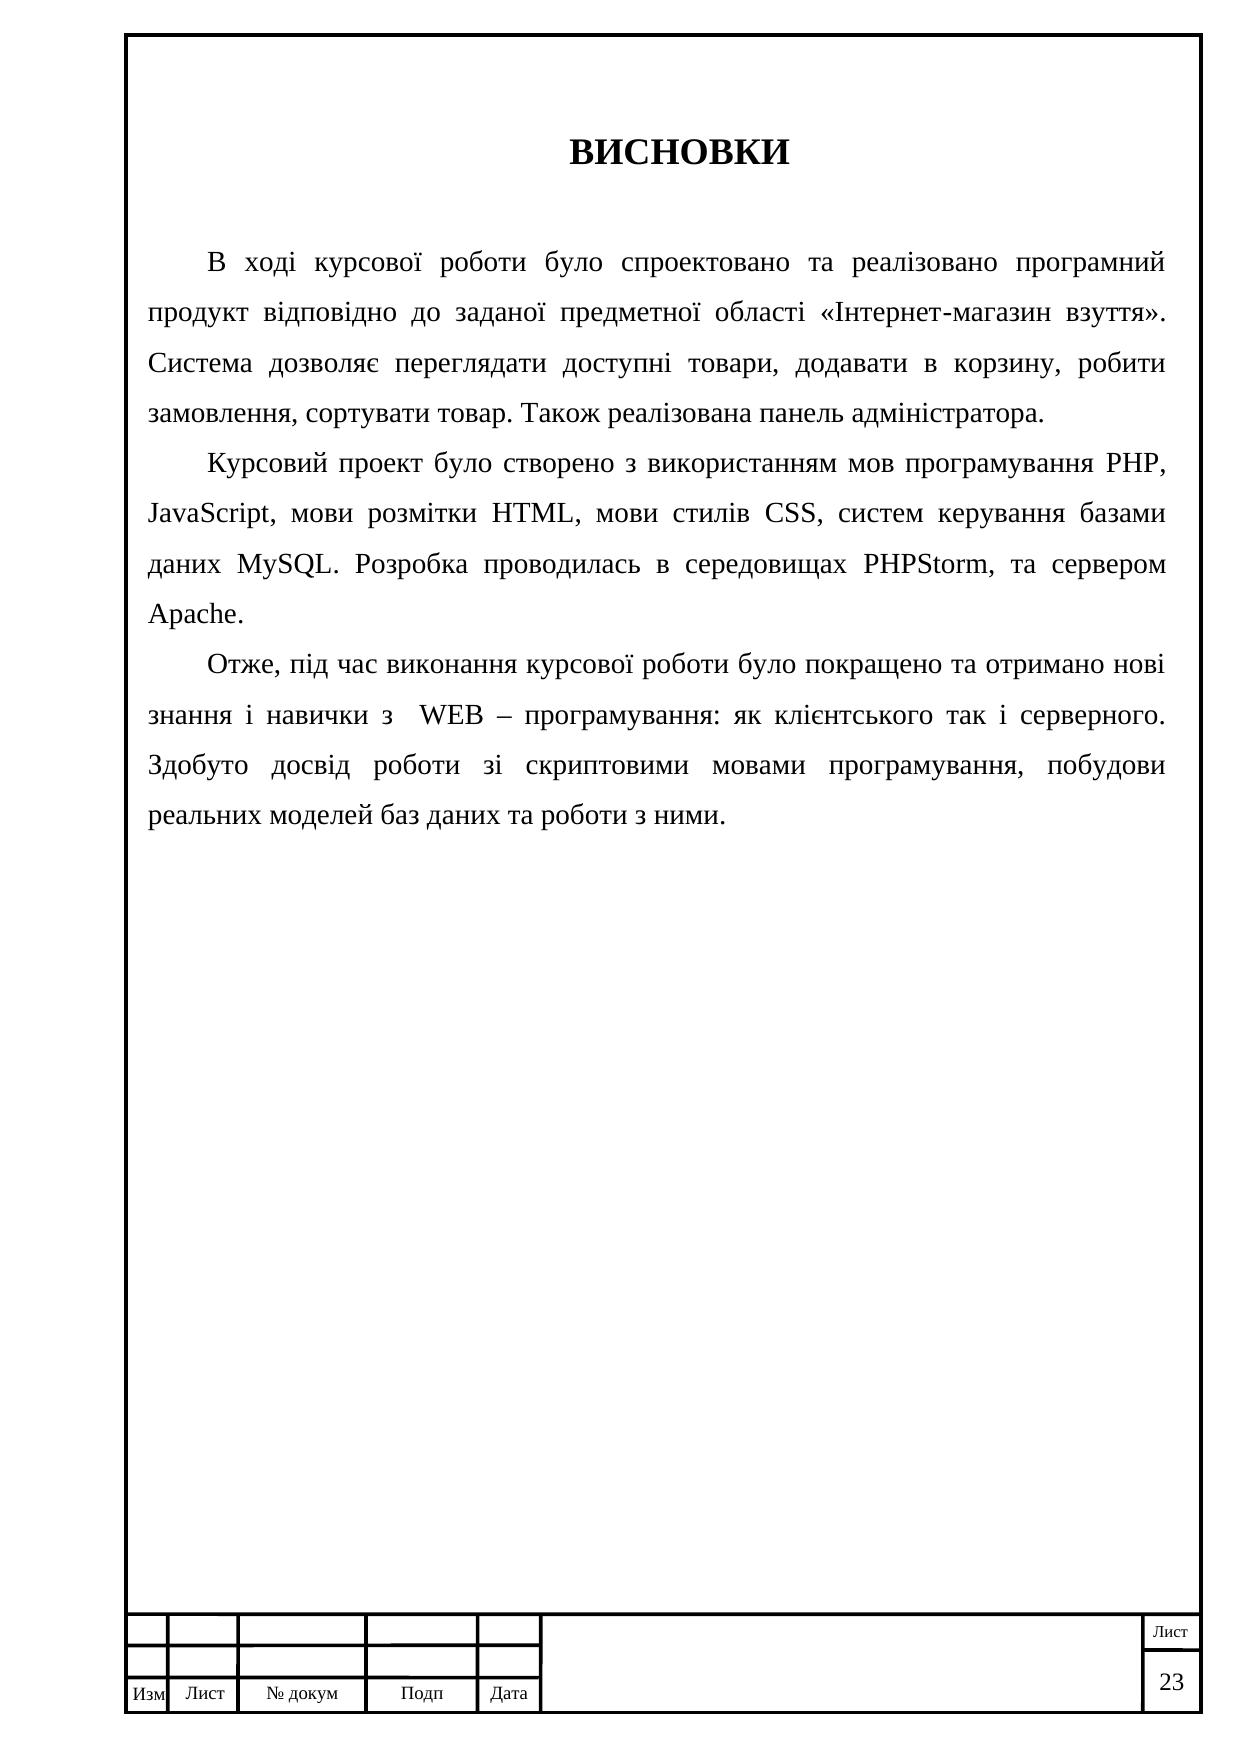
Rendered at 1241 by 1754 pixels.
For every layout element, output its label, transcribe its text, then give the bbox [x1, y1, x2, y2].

text В ході курсової роботи було спроектовано та реалізовано програмний продукт відповідно до заданої предметної області «Інтернет-магазин взуття». Система дозволяє переглядати доступні товари, додавати в корзину, робити замовлення, сортувати товар. Також реалізована панель адміністратора. [148, 244, 1166, 428]
text Курсовий проект було створено з використанням мов програмування PHP, JavaScript, мови розмітки HTML, мови стилів CSS, систем керування базами даних MySQL. Розробка проводилась в середовищах PHPStorm, та сервером Apache. [148, 445, 1166, 630]
subtitle Висновки [193, 129, 1166, 172]
text Отже, під час виконання курсової роботи було покращено та отримано нові знання і навички з WEB – програмування: як клієнтського так і серверного. Здобуто досвід роботи зі скриптовими мовами програмування, побудови реальних моделей баз даних та роботи з ними. [148, 647, 1166, 831]
